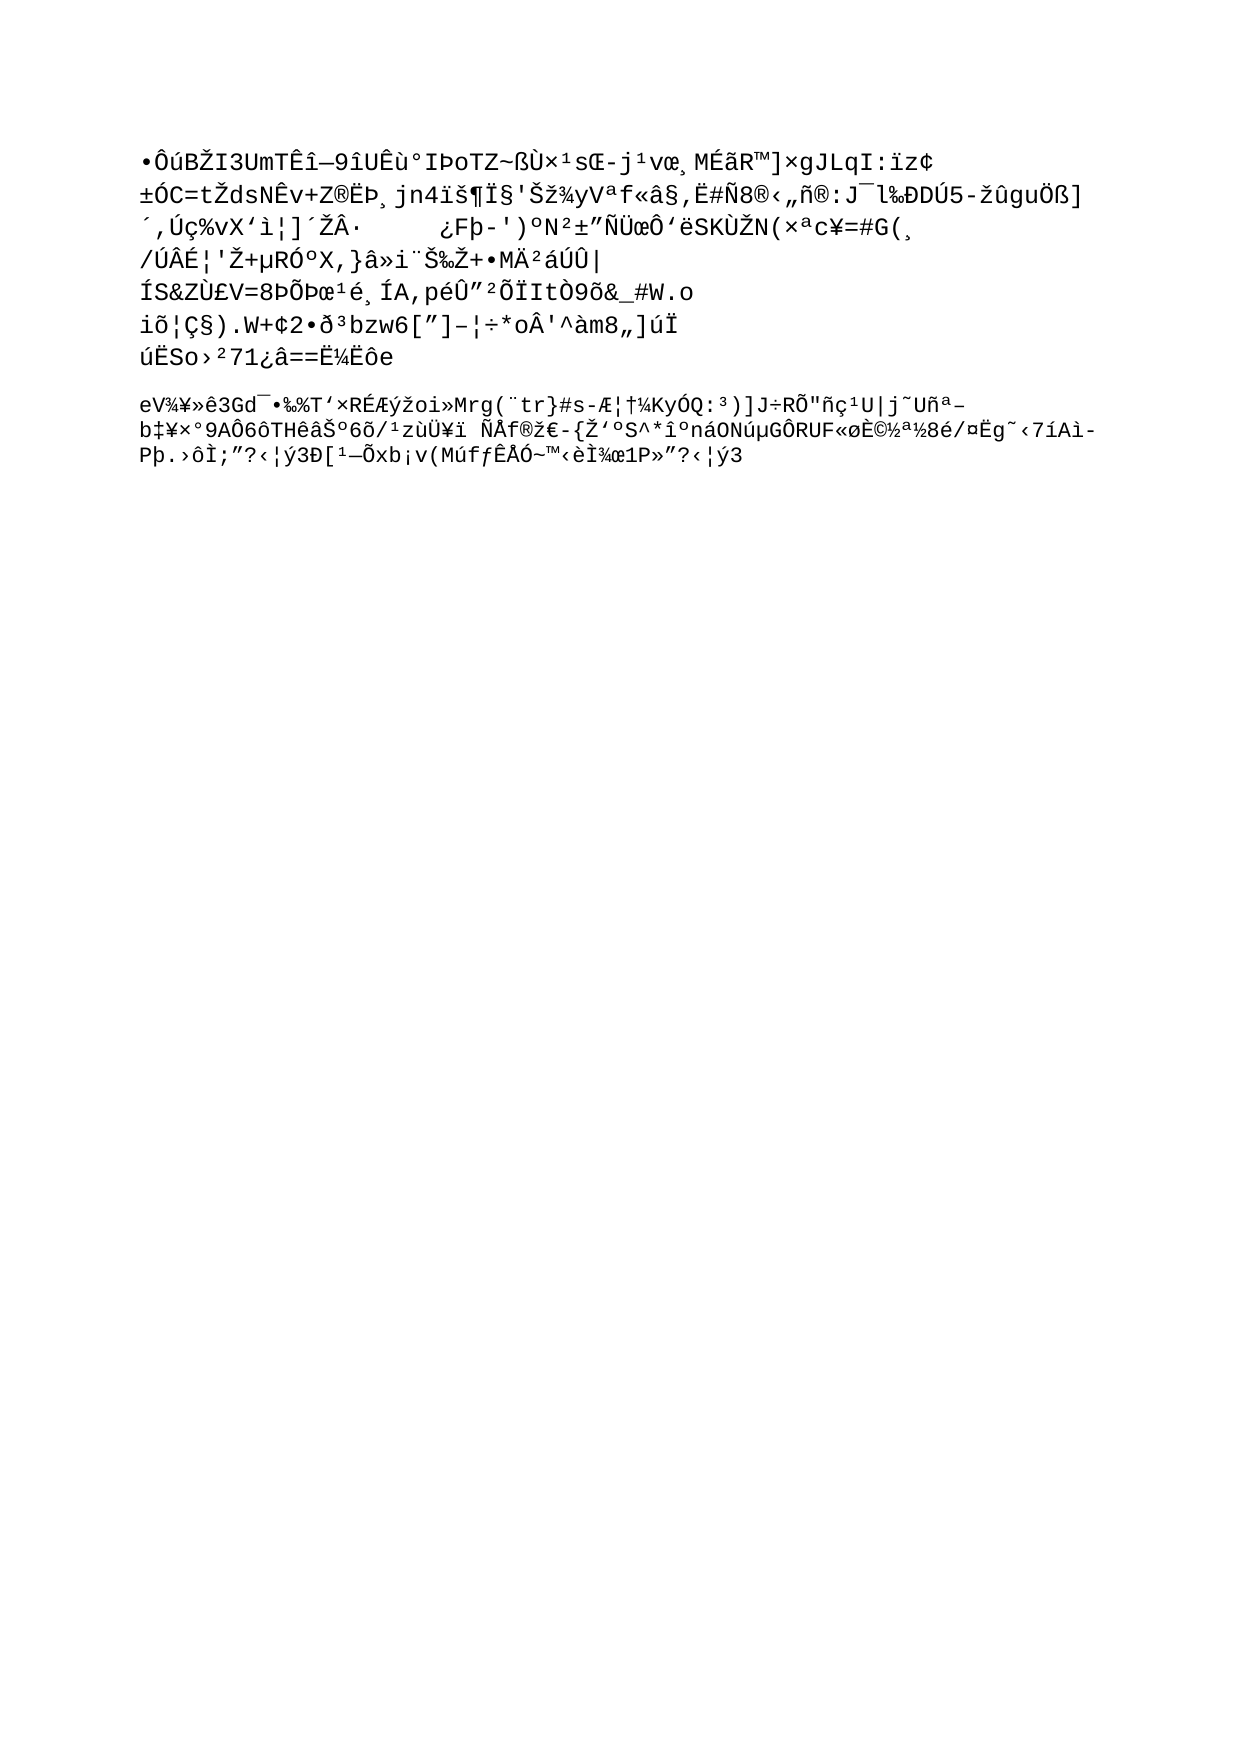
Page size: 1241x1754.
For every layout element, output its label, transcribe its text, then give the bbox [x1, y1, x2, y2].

text eV¾¥»ê3Gd¯•‰%T‘×RÉÆýžoi»Mrg(¨tr}#s-Æ¦†¼KyÓQ:³)]J÷RÕ"ñç¹U|j˜Uñª–b‡¥×°9AÔ6ôTHêâŠº6õ/¹zùÜ¥ï ÑÅf®ž€-{Ž‘ºS^*îºnáONúµGÔRUF«øÈ©½ª½8é/¤Ëg˜‹7íAì-Pþ.›ôÌ;”?‹¦ý3Ð[¹—Õxb¡v(MúfƒÊÅÓ~™‹èÌ¾œ1P»”?‹¦ý3Áåâé¿LÅôæ_N¨]ƒÊÅÓ~™‡`ò‡ñtß¦bús/§T.Áåâé¿LÃ°yCøºoÓ1}¹—Ó†*`ò‡ñtß¦cNY5üwJ[cé÷ÉQ’#š²ì±¬ÙEWeQx½¨˜EãÕ¼é$=O¿+gÍõ¤¦'¹—Ó†*×`ò‡ñtß¦aØ<¡ü]7é˜¾‚;™}8b¡v(MúfƒÊÅÓ~™‹èÌ¾œ1P»”?‹¦ý3Áåâé¿LÅôæ_N¨]ƒÊÅÓ~™‡`ò‡ñtß¦bús/§T.Áåâé¿LÃ°yCøºoÓ1}¹—Ó†*`ò‡ñtß¦cšKRê2ŸR\(`¶£‘ÒS[‘ûSc‚9Îà™Âôúw§CÀÀ½LªxbøkZÆ#ˆja:û¢Àrë­ôí–WCWt‰gEÙXaÌ¯EêTnp¾\c)dx-¹ƒMê)™ÐöPî_&óß²"|•Ô¾£ûÁª»dd¤ý‘ä®¥õÞ>È‰òWRúïªì [139, 394, 1101, 468]
